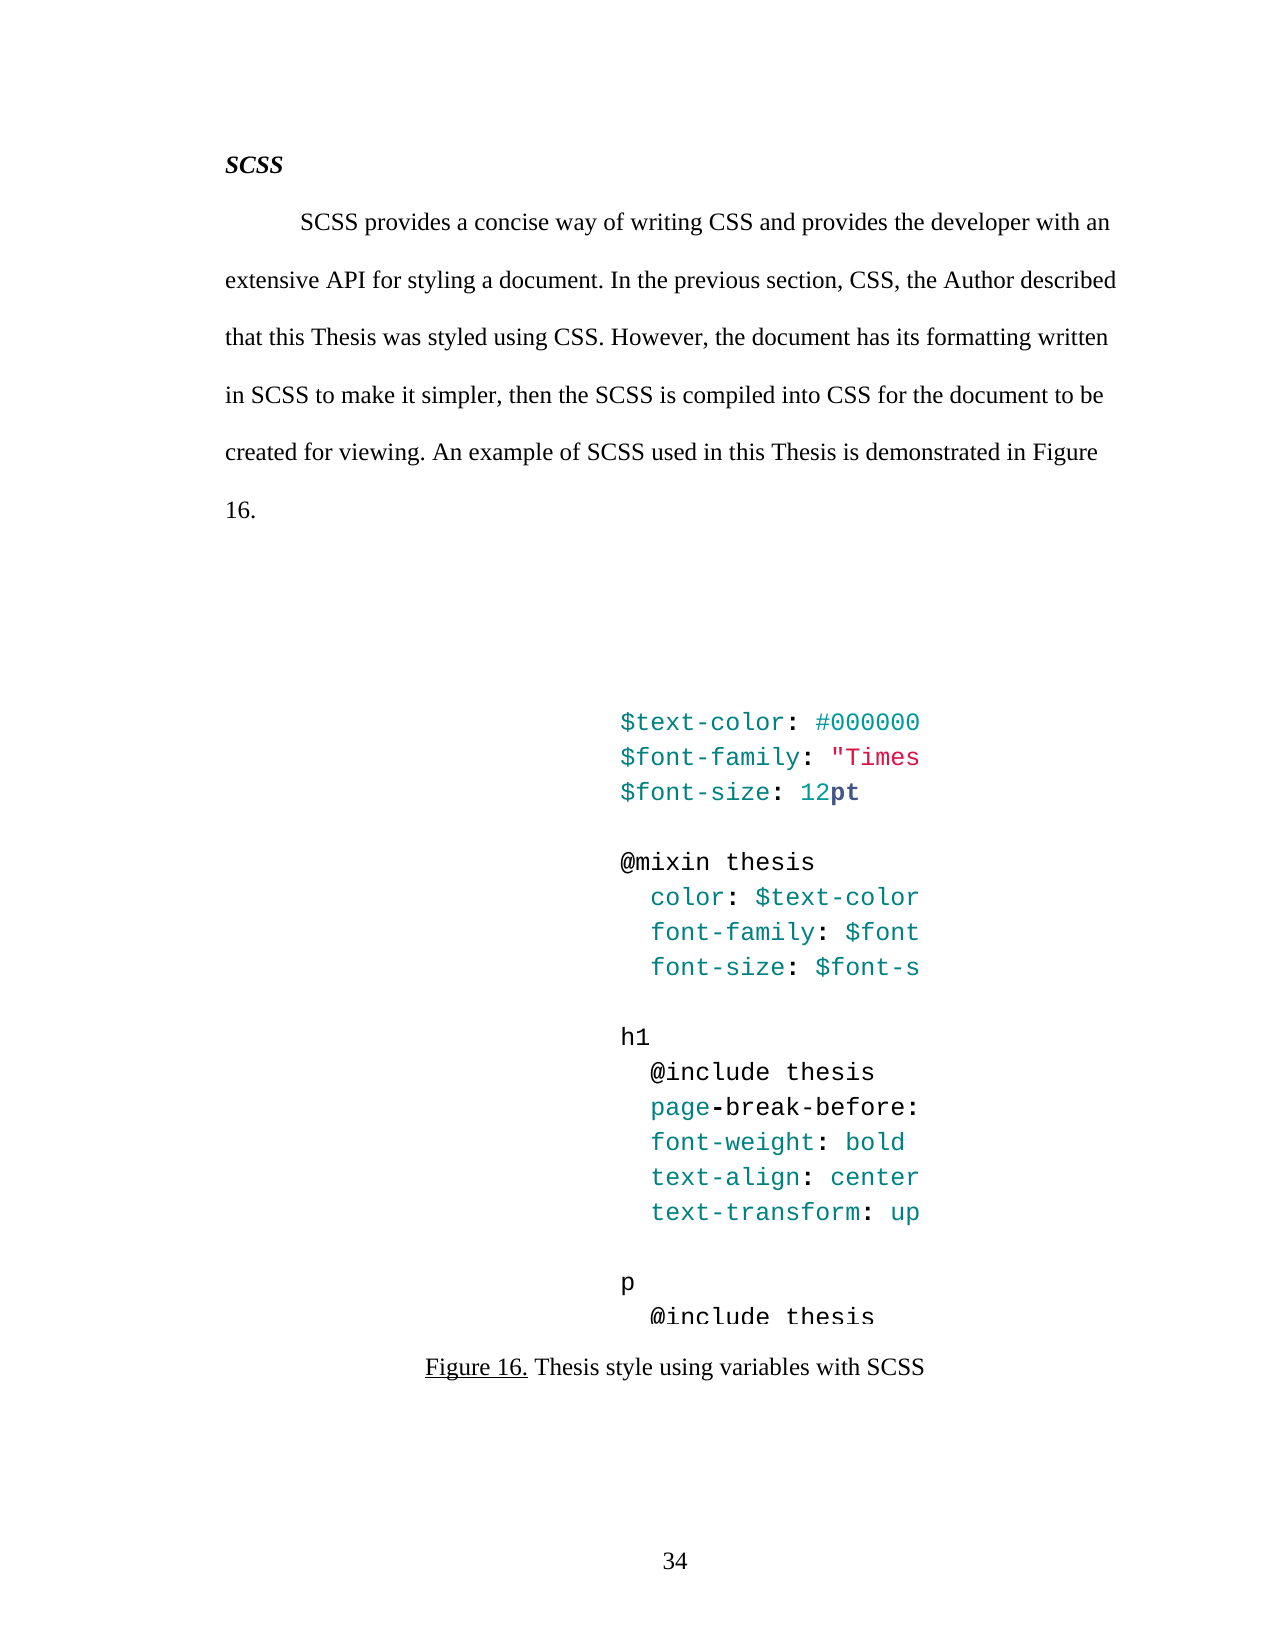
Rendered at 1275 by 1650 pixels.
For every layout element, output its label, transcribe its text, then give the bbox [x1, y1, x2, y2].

text SCSS provides a concise way of writing CSS and provides the developer with an extensive API for styling a document. In the previous section, CSS, the Author described that this Thesis was styled using CSS. However, the document has its formatting written in SCSS to make it simpler, then the SCSS is compiled into CSS for the document to be created for viewing. An example of SCSS used in this Thesis is demonstrated in Figure 16. [225, 207, 1125, 524]
subtitle SCSS [225, 150, 1125, 179]
text Figure 16. Thesis style using variables with SCSS [225, 1352, 1125, 1381]
